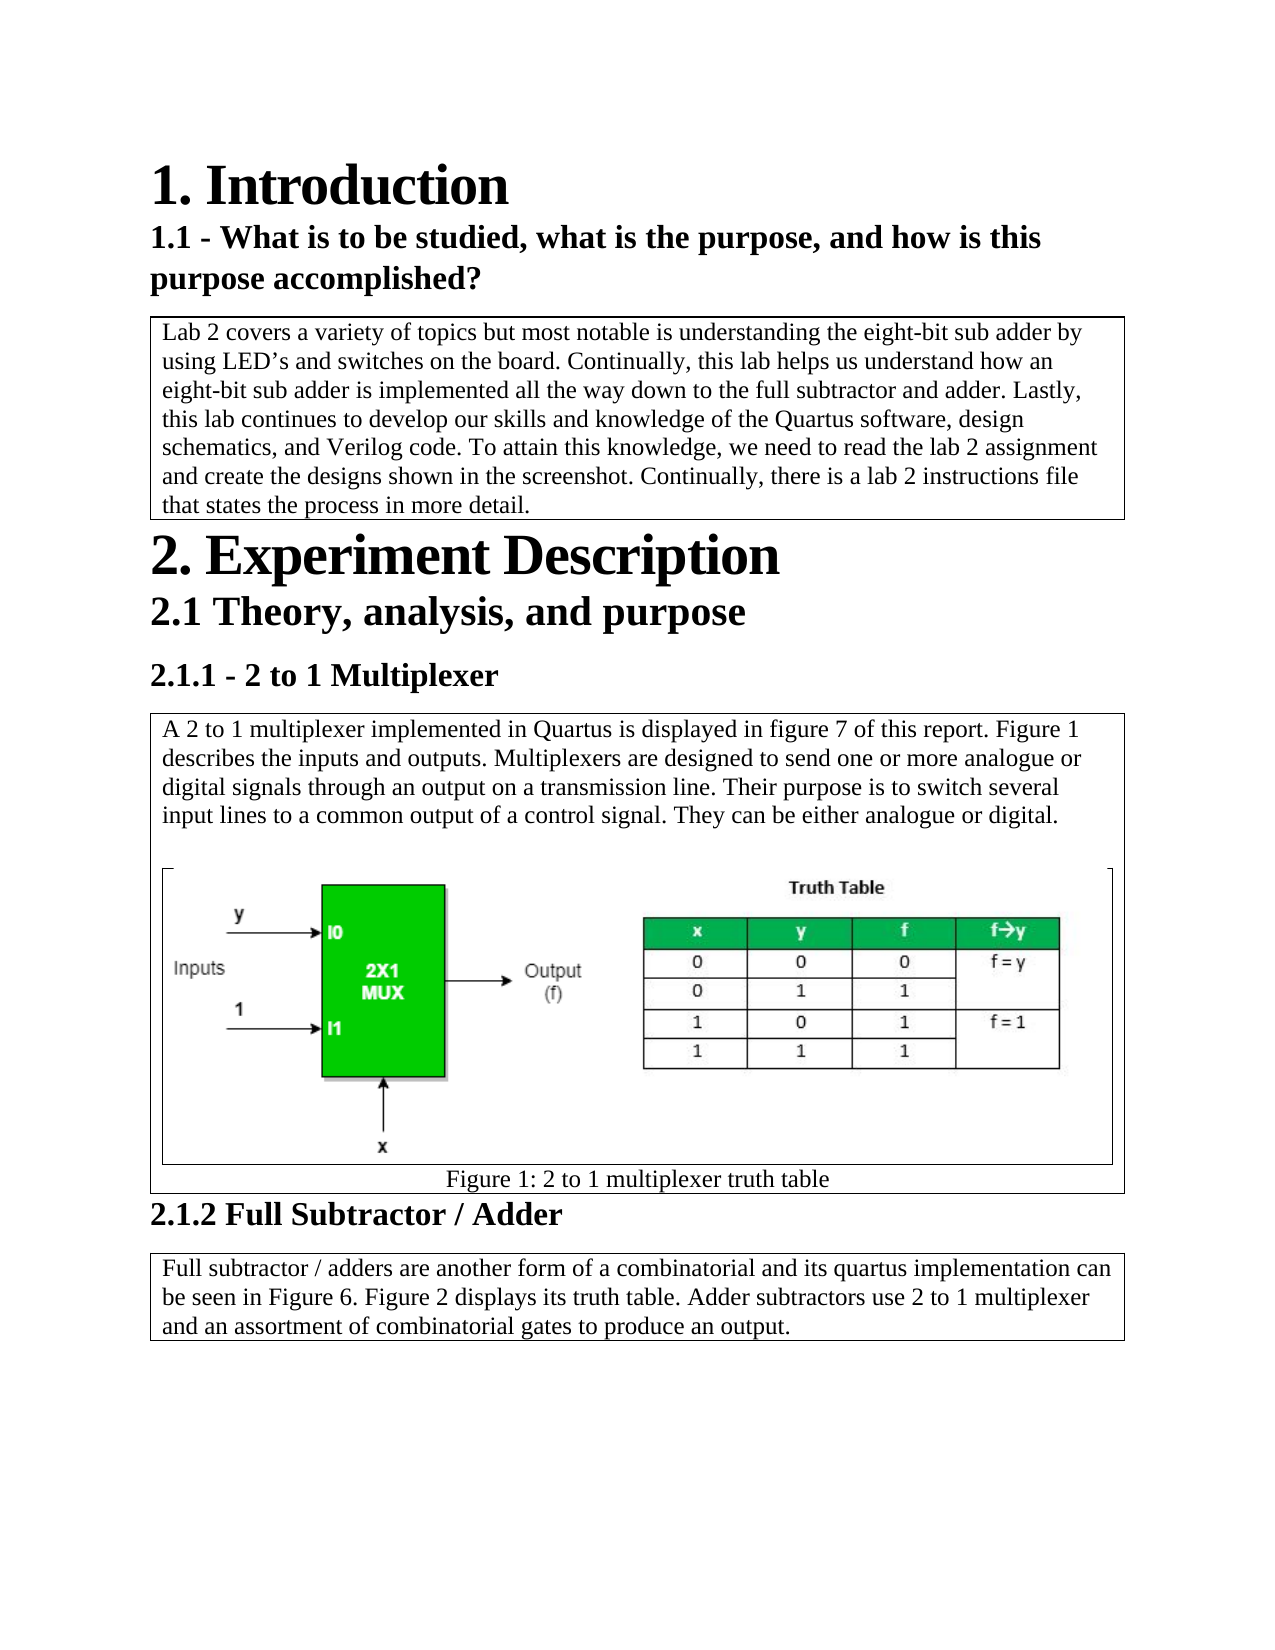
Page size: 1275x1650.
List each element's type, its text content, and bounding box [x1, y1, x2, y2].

title 1. Introduction [150, 150, 1125, 217]
title 2. Experiment Description [150, 520, 1125, 587]
text 2.1.2 Full Subtractor / Adder [150, 1194, 1125, 1233]
text 2.1 Theory, analysis, and purpose [150, 587, 1125, 635]
table_header Lab 2 covers a variety of topics but most notable is understanding the eight-bit sub adder by using LED’s and switches on the board. Continually, this lab helps us understand how an eight-bit sub adder is implemented all the way down to the full subtractor and adder. Lastly, this lab continues to develop our skills and knowledge of the Quartus software, design schematics, and Verilog code. To attain this knowledge, we need to read the lab 2 assignment and create the designs shown in the screenshot. Continually, there is a lab 2 instructions file that states the process in more detail. [151, 318, 1124, 519]
text 1.1 - What is to be studied, what is the purpose, and how is this purpose accomplished? [150, 217, 1125, 297]
picture [173, 868, 1108, 1164]
table_header A 2 to 1 multiplexer implemented in Quartus is displayed in figure 7 of this report. Figure 1 describes the inputs and outputs. Multiplexers are designed to send one or more analogue or digital signals through an output on a transmission line. Their purpose is to switch several input lines to a common output of a control signal. They can be either analogue or digital. Figure 1: 2 to 1 multiplexer truth table [151, 714, 1124, 1193]
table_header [151, 1254, 1124, 1340]
text 2.1.1 - 2 to 1 Multiplexer [150, 655, 1125, 693]
